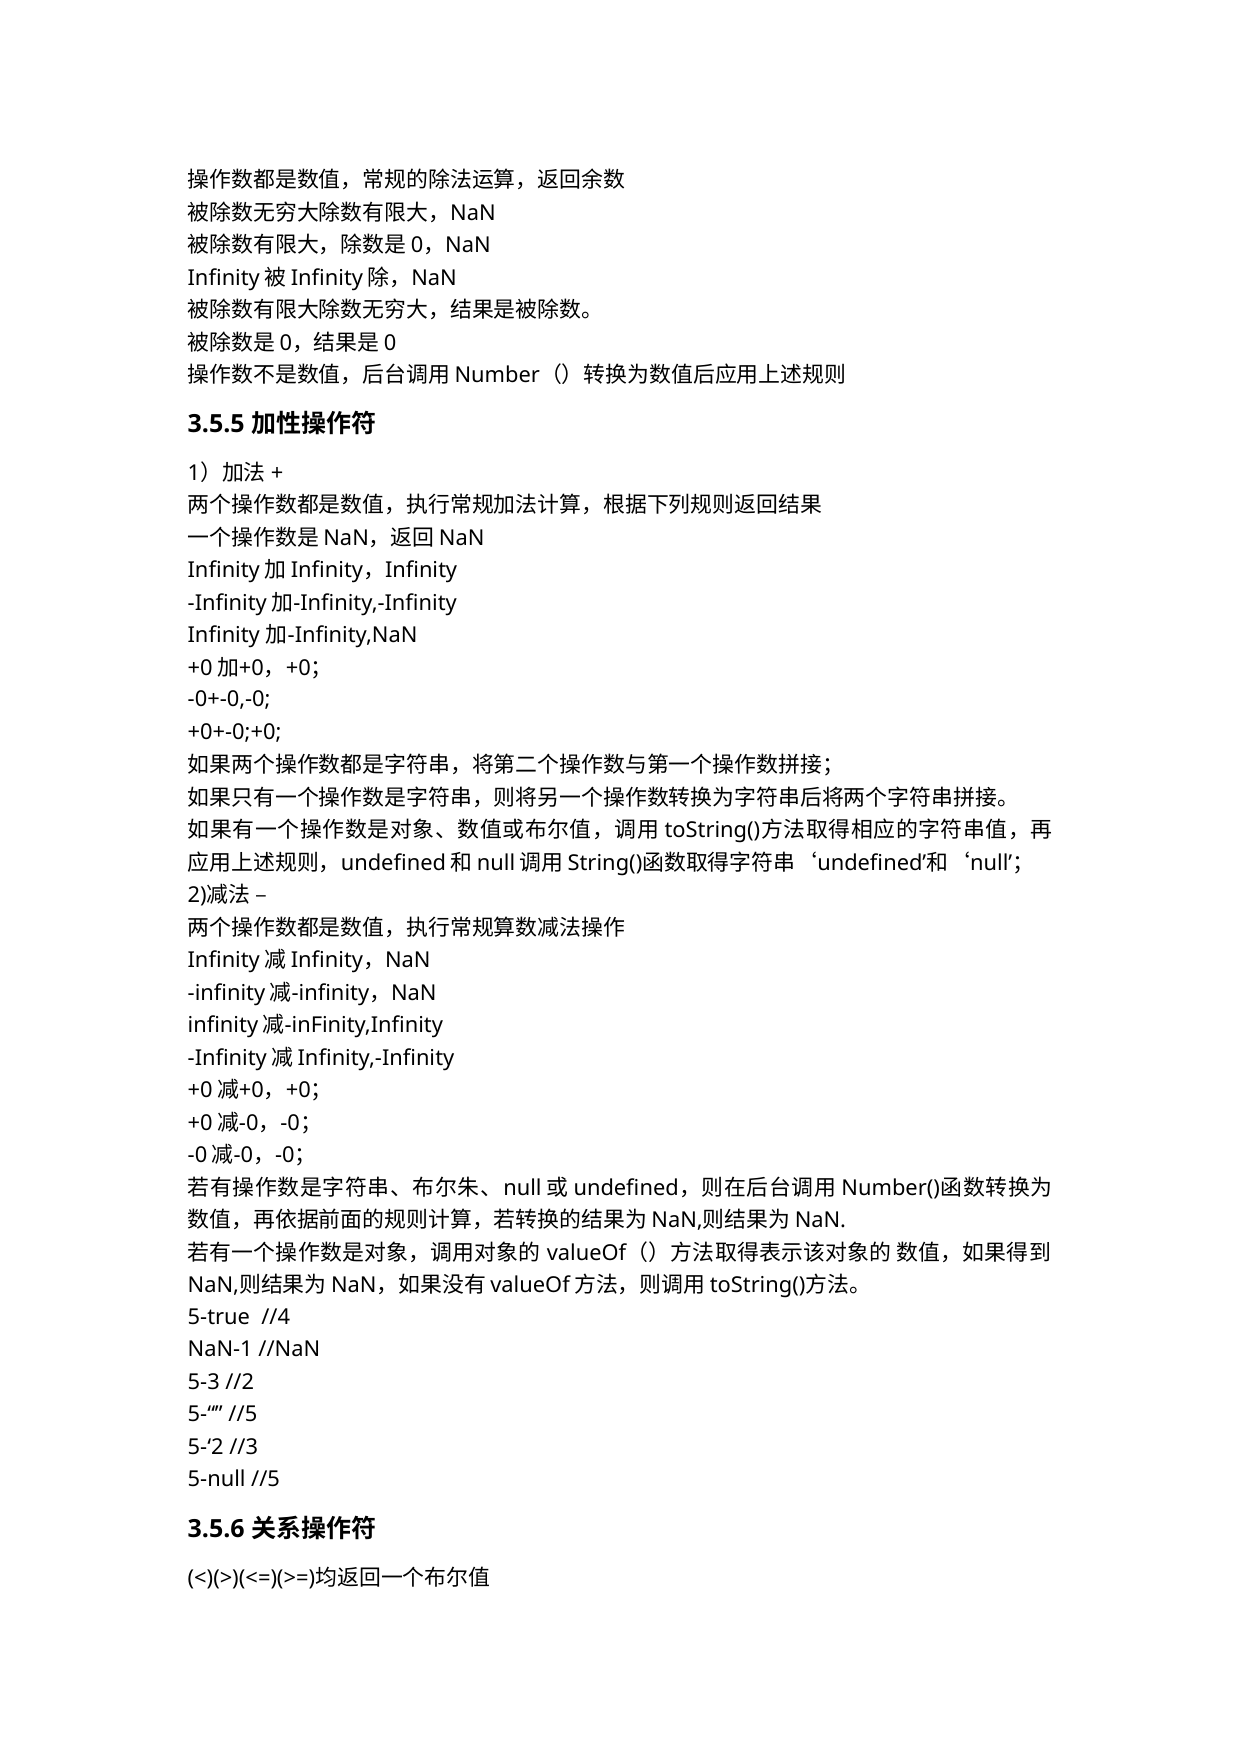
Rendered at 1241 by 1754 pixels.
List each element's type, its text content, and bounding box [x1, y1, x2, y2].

text 操作数不是数值，后台调用Number（）转换为数值后应用上述规则 [187, 357, 1053, 389]
text 如果两个操作数都是字符串，将第二个操作数与第一个操作数拼接； [187, 747, 1053, 779]
text 被除数有限大，除数是0，NaN [187, 227, 1053, 259]
text (<)(>)(<=)(>=)均返回一个布尔值 [187, 1559, 1053, 1592]
text 5-null //5 [187, 1462, 1053, 1494]
text 3.5.5 加性操作符 [187, 389, 1053, 454]
text 操作数都是数值，常规的除法运算，返回余数 [187, 162, 1053, 194]
text 若有一个操作数是对象，调用对象的valueOf（）方法取得表示该对象的 数值，如果得到NaN,则结果为NaN，如果没有valueOf方法，则调用toString()方法。 [187, 1234, 1053, 1299]
text 两个操作数都是数值，执行常规加法计算，根据下列规则返回结果 [187, 487, 1053, 519]
text -Infinity加-Infinity,-Infinity [187, 584, 1053, 617]
text +0减-0，-0； [187, 1104, 1053, 1137]
text -0减-0，-0； [187, 1137, 1053, 1169]
text 两个操作数都是数值，执行常规算数减法操作 [187, 909, 1053, 942]
text 2)减法 – [187, 877, 1053, 909]
text +0减+0，+0； [187, 1072, 1053, 1104]
text 5-3 //2 [187, 1364, 1053, 1397]
text 被除数无穷大除数有限大，NaN [187, 194, 1053, 227]
text infinity减-inFinity,Infinity [187, 1007, 1053, 1039]
text 3.5.6 关系操作符 [187, 1494, 1053, 1559]
text Infinity被Infinity除，NaN [187, 259, 1053, 292]
text Infinity加Infinity，Infinity [187, 552, 1053, 584]
text Infinity减Infinity，NaN [187, 942, 1053, 974]
text Infinity 加-Infinity,NaN [187, 617, 1053, 649]
text 5-true //4 [187, 1299, 1053, 1332]
text 若有操作数是字符串、布尔朱、null或undefined，则在后台调用Number()函数转换为数值，再依据前面的规则计算，若转换的结果为NaN,则结果为NaN. [187, 1169, 1053, 1234]
text 如果只有一个操作数是字符串，则将另一个操作数转换为字符串后将两个字符串拼接。 [187, 779, 1053, 812]
text -Infinity减Infinity,-Infinity [187, 1039, 1053, 1072]
text +0加+0，+0； [187, 649, 1053, 682]
text -infinity减-infinity，NaN [187, 974, 1053, 1007]
text 被除数有限大除数无穷大，结果是被除数。 [187, 292, 1053, 324]
text +0+-0;+0; [187, 714, 1053, 747]
text 一个操作数是NaN，返回NaN [187, 519, 1053, 552]
text 被除数是0，结果是0 [187, 324, 1053, 357]
text 如果有一个操作数是对象、数值或布尔值，调用toString()方法取得相应的字符串值，再应用上述规则，undefined和null调用String()函数取得字符串‘undefined’和‘null’； [187, 812, 1053, 877]
text 1）加法 + [187, 454, 1053, 487]
text 5-‘2 //3 [187, 1429, 1053, 1462]
text -0+-0,-0; [187, 682, 1053, 714]
text NaN-1 //NaN [187, 1332, 1053, 1364]
text 5-“” //5 [187, 1397, 1053, 1429]
